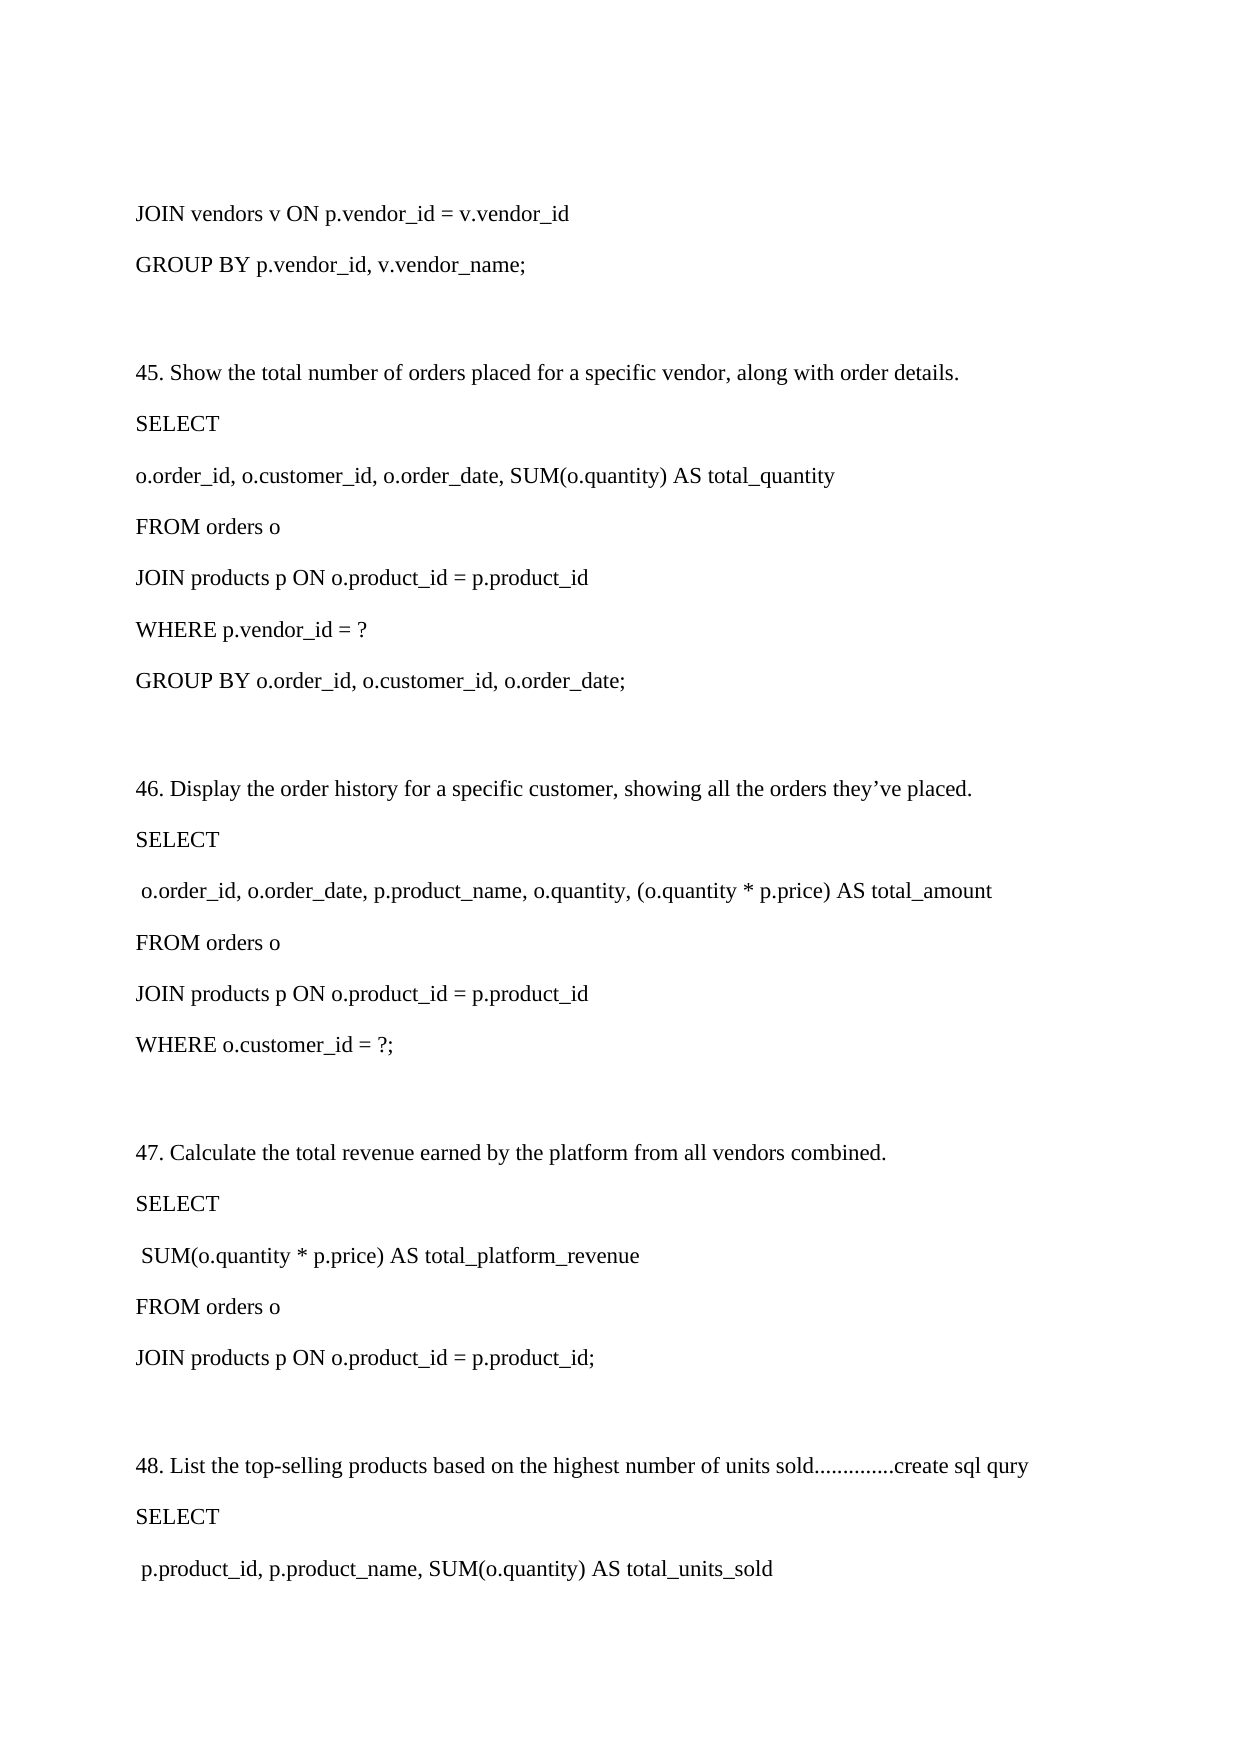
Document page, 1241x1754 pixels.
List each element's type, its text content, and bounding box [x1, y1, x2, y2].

text JOIN products p ON o.product_id = p.product_id [135, 980, 1146, 1006]
text 47. Calculate the total revenue earned by the platform from all vendors combined. [135, 1139, 1146, 1165]
text p.product_id, p.product_name, SUM(o.quantity) AS total_units_sold [135, 1555, 1146, 1581]
text WHERE p.vendor_id = ? [135, 616, 1146, 642]
text FROM orders o [135, 929, 1146, 955]
text WHERE o.customer_id = ?; [135, 1031, 1146, 1058]
text SUM(o.quantity * p.price) AS total_platform_revenue [135, 1242, 1146, 1268]
text SELECT [135, 410, 1146, 437]
text 48. List the top-selling products based on the highest number of units sold..............create sql qury [135, 1452, 1146, 1478]
text SELECT [135, 826, 1146, 852]
text 46. Display the order history for a specific customer, showing all the orders they’ve placed. [135, 775, 1146, 801]
text JOIN products p ON o.product_id = p.product_id; [135, 1344, 1146, 1371]
text JOIN vendors v ON p.vendor_id = v.vendor_id [135, 200, 1146, 226]
text 45. Show the total number of orders placed for a specific vendor, along with order details. [135, 359, 1146, 385]
text o.order_id, o.customer_id, o.order_date, SUM(o.quantity) AS total_quantity [135, 462, 1146, 488]
text GROUP BY o.order_id, o.customer_id, o.order_date; [135, 667, 1146, 693]
text FROM orders o [135, 1293, 1146, 1319]
text FROM orders o [135, 513, 1146, 539]
text GROUP BY p.vendor_id, v.vendor_name; [135, 251, 1146, 278]
text SELECT [135, 1190, 1146, 1217]
text SELECT [135, 1503, 1146, 1530]
text o.order_id, o.order_date, p.product_name, o.quantity, (o.quantity * p.price) AS total_amount [135, 877, 1146, 904]
text JOIN products p ON o.product_id = p.product_id [135, 564, 1146, 591]
